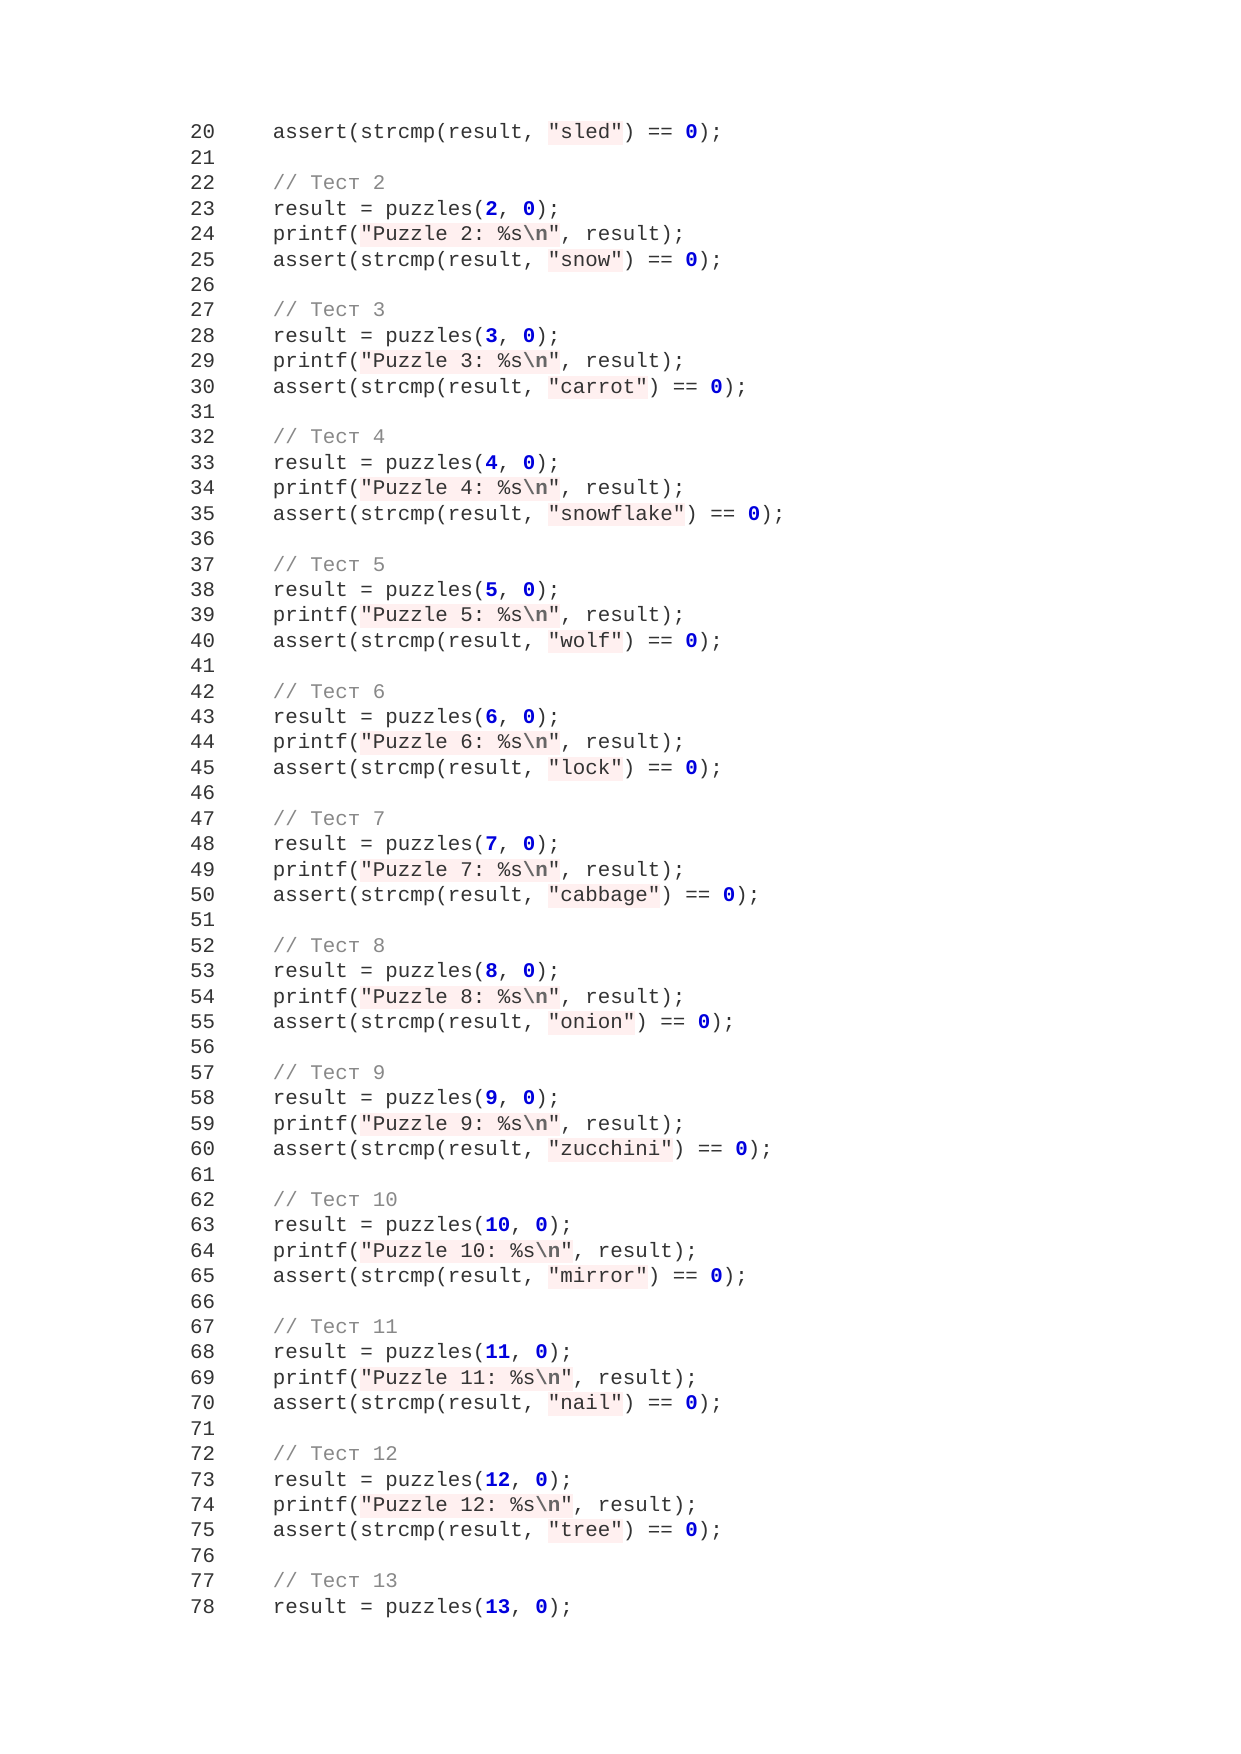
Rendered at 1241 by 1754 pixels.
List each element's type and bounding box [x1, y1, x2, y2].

table_header [176, 118, 221, 1621]
table_header [221, 118, 1159, 1621]
